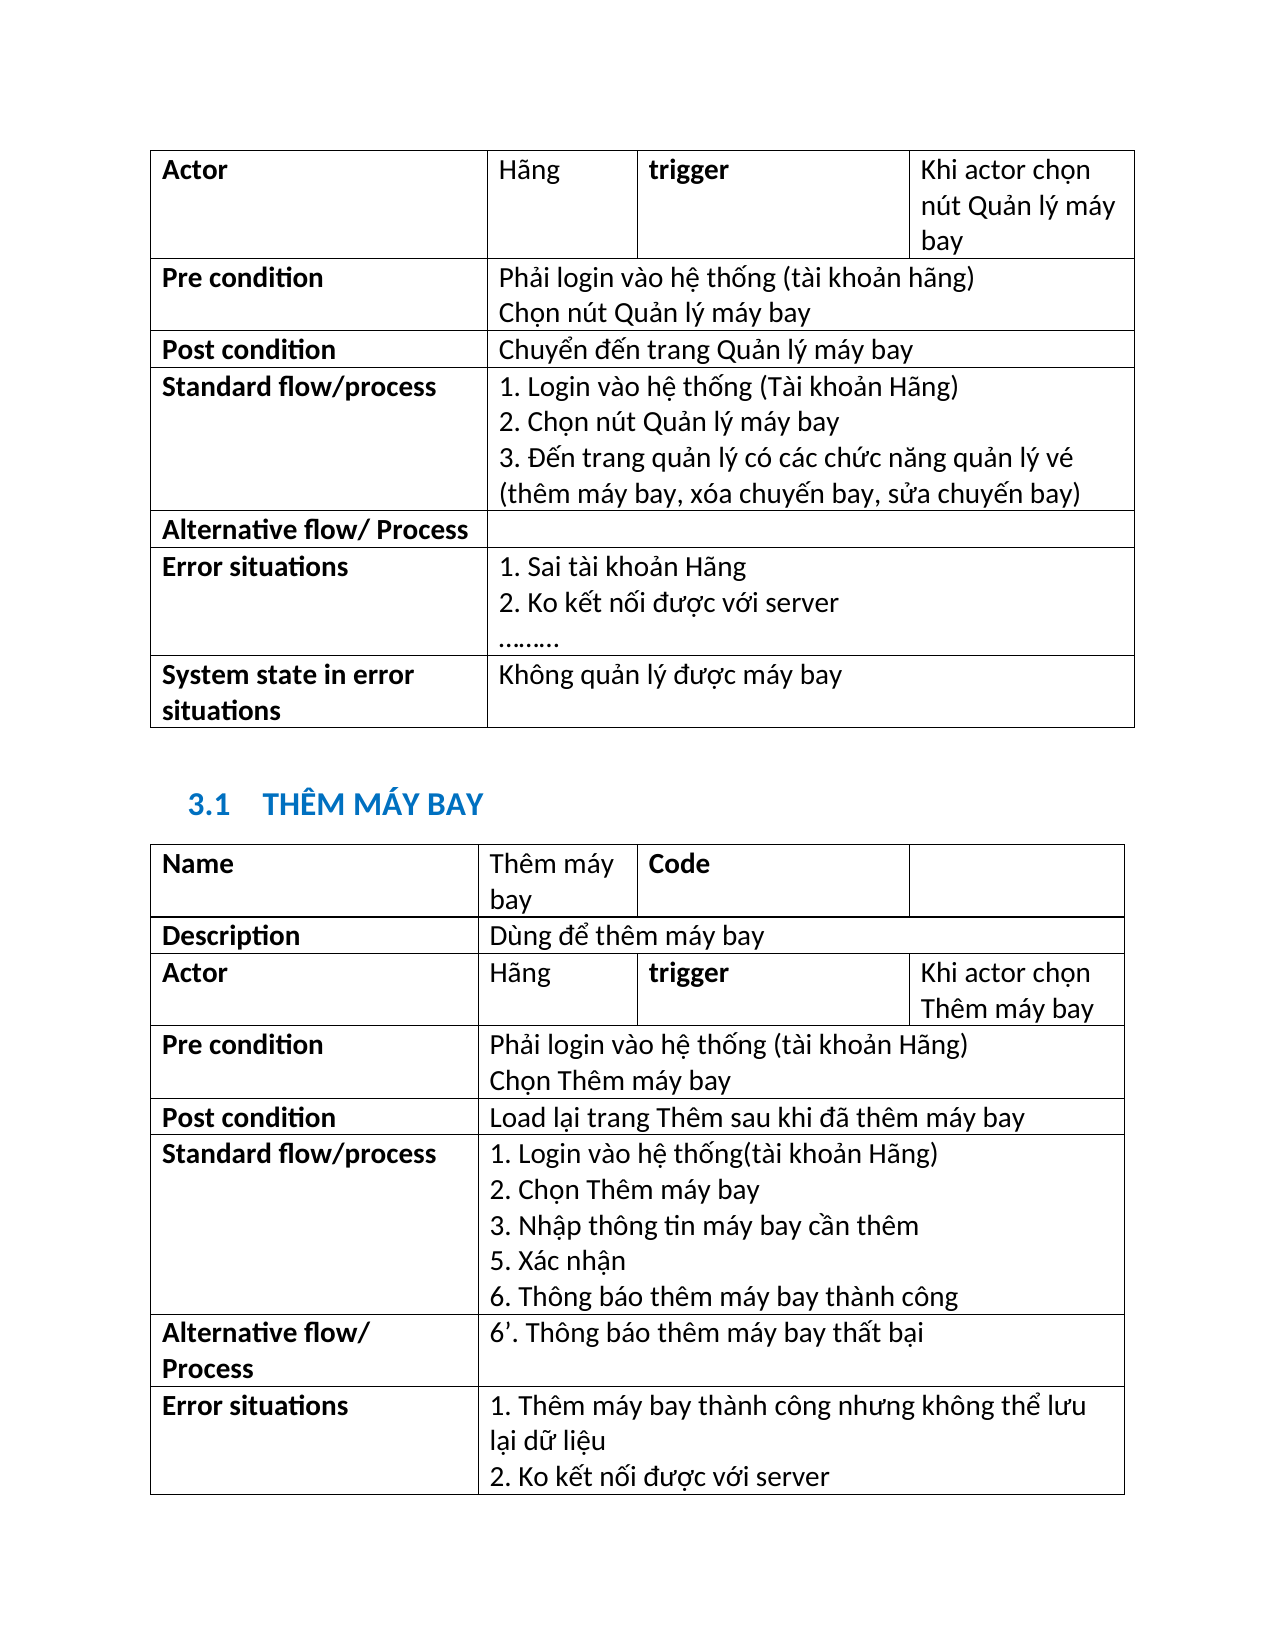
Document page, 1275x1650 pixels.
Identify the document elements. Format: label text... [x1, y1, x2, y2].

table_cell Post condition [151, 331, 487, 367]
table_header Thêm máy bay [479, 845, 637, 916]
table_cell Dùng để thêm máy bay [479, 918, 1124, 953]
table_cell trigger [638, 954, 909, 1025]
table_cell Alternative flow/ Process [151, 511, 487, 547]
table_cell 6’. Thông báo thêm máy bay thất bại [479, 1315, 1124, 1386]
table_cell Phải login vào hệ thống (tài khoản Hãng) Chọn Thêm máy bay [479, 1026, 1124, 1098]
table_header [910, 845, 1124, 916]
table_cell 1. Login vào hệ thống (Tài khoản Hãng) 2. Chọn nút Quản lý máy bay 3. Đến trang quản lý có các chức năng quản lý vé (thêm máy bay, xóa chuyến bay, sửa chuyến bay) [488, 368, 1134, 510]
table_cell Error situations [151, 548, 487, 655]
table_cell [479, 1387, 1124, 1494]
table_cell Standard flow/process [151, 1135, 478, 1313]
table_cell Actor [151, 151, 487, 258]
table_cell Khi actor chọn nút Quản lý máy bay [910, 151, 1134, 258]
table_cell Khi actor chọn Thêm máy bay [910, 954, 1124, 1025]
table_cell Pre condition [151, 259, 487, 330]
table_header Code [638, 845, 909, 916]
table_cell Description [151, 918, 478, 953]
table_cell System state in error situations [151, 656, 487, 727]
table_cell [488, 511, 1134, 547]
list THÊM MÁY BAY [187, 783, 1125, 824]
table_cell Actor [151, 954, 478, 1025]
table_cell Error situations [151, 1387, 478, 1494]
table_cell Pre condition [151, 1026, 478, 1098]
table_cell Hãng [479, 954, 637, 1025]
table_cell 1. Login vào hệ thống(tài khoản Hãng) 2. Chọn Thêm máy bay 3. Nhập thông tin máy bay cần thêm 5. Xác nhận 6. Thông báo thêm máy bay thành công [479, 1135, 1124, 1313]
table_cell trigger [638, 151, 909, 258]
table_cell Không quản lý được máy bay [488, 656, 1134, 727]
table_cell Post condition [151, 1099, 478, 1134]
table_cell Phải login vào hệ thống (tài khoản hãng) Chọn nút Quản lý máy bay [488, 259, 1134, 330]
table_cell 1. Sai tài khoản Hãng 2. Ko kết nối được với server ……… [488, 548, 1134, 655]
table_cell Alternative flow/ Process [151, 1315, 478, 1386]
table_header Name [151, 845, 478, 916]
table_cell Chuyển đến trang Quản lý máy bay [488, 331, 1134, 367]
table_cell Load lại trang Thêm sau khi đã thêm máy bay [479, 1099, 1124, 1134]
table_cell Hãng [488, 151, 637, 258]
table_cell Standard flow/process [151, 368, 487, 510]
